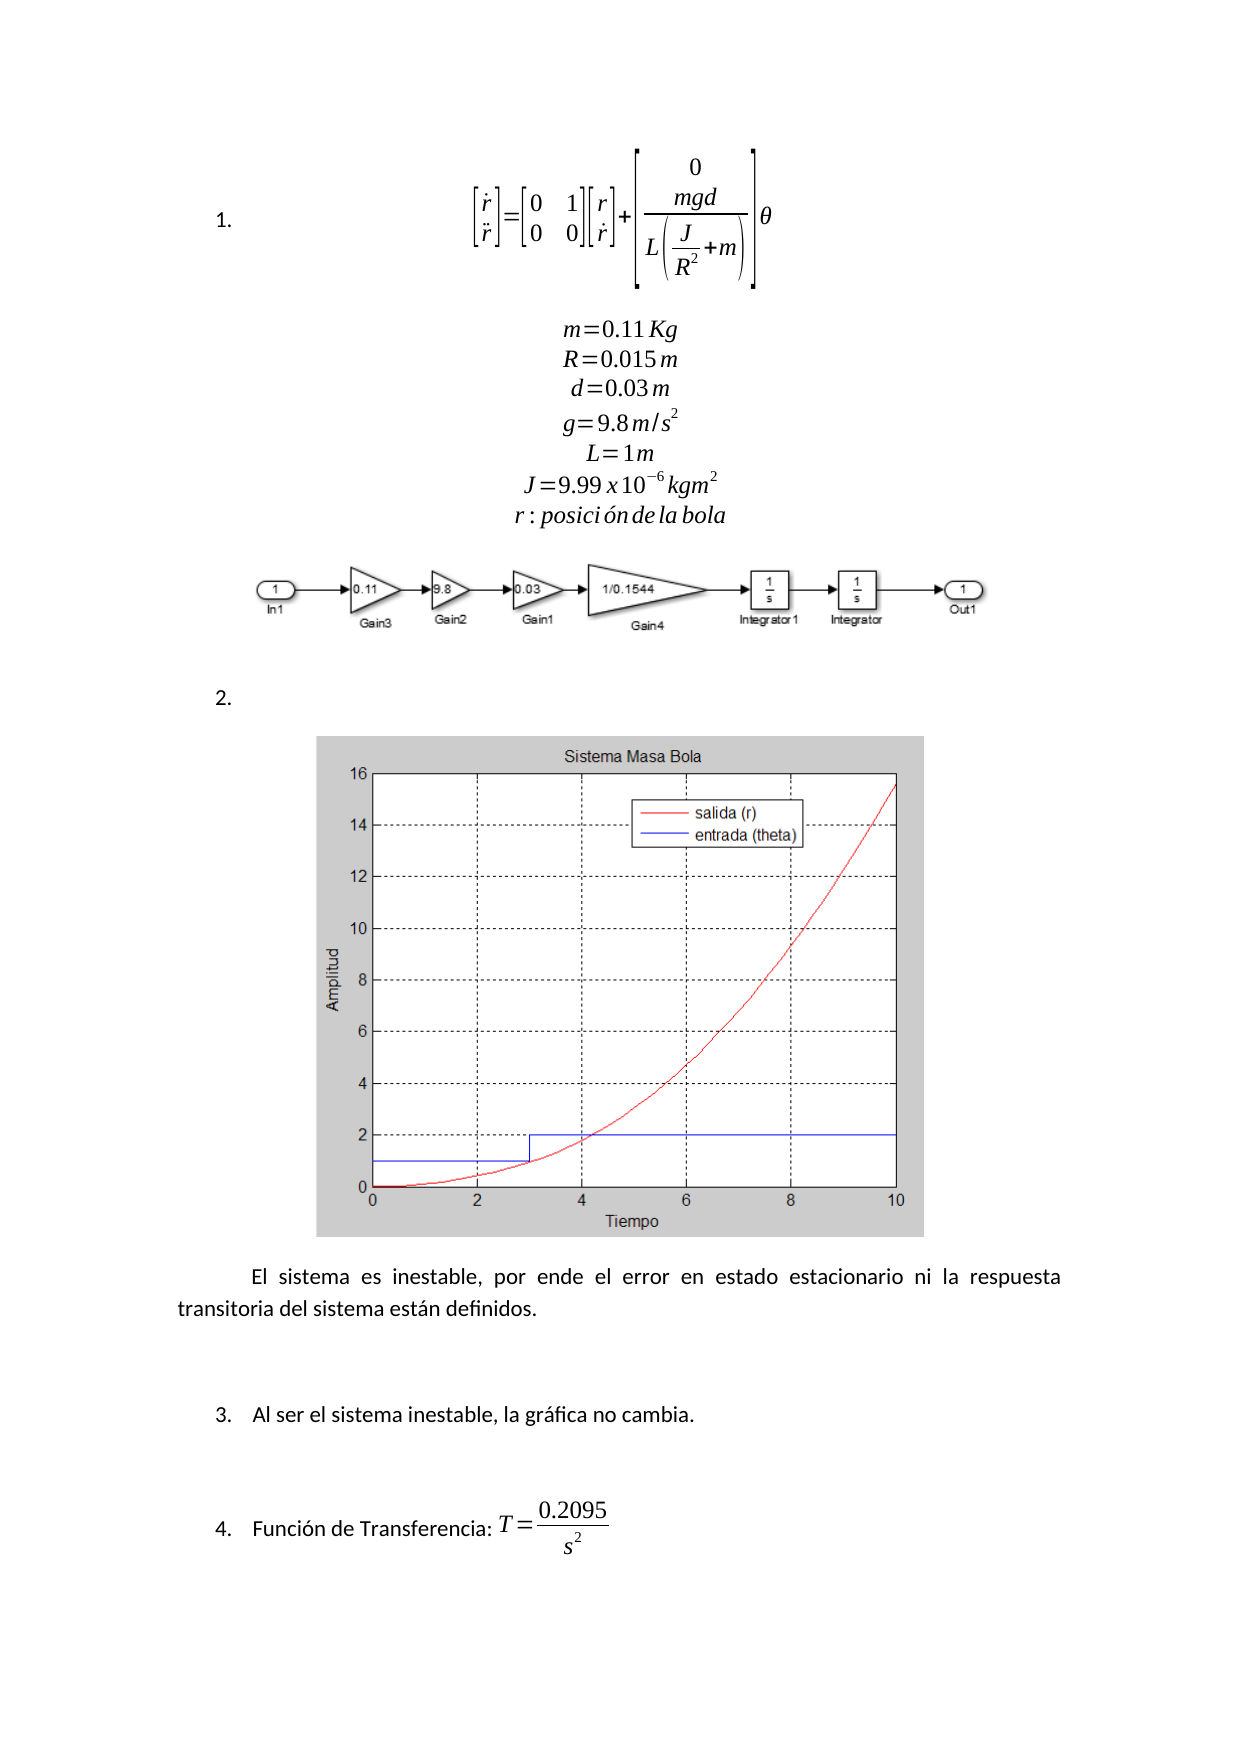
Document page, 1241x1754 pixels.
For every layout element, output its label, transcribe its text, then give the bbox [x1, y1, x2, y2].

list Al ser el sistema inestable, la gráfica no cambia. [215, 1400, 1063, 1428]
list Función de Transferencia: [215, 1497, 1063, 1559]
picture [316, 736, 924, 1237]
text El sistema es inestable, por ende el error en estado estacionario ni la respuesta transitoria del sistema están definidos. [177, 1262, 1063, 1322]
picture [238, 553, 1002, 658]
